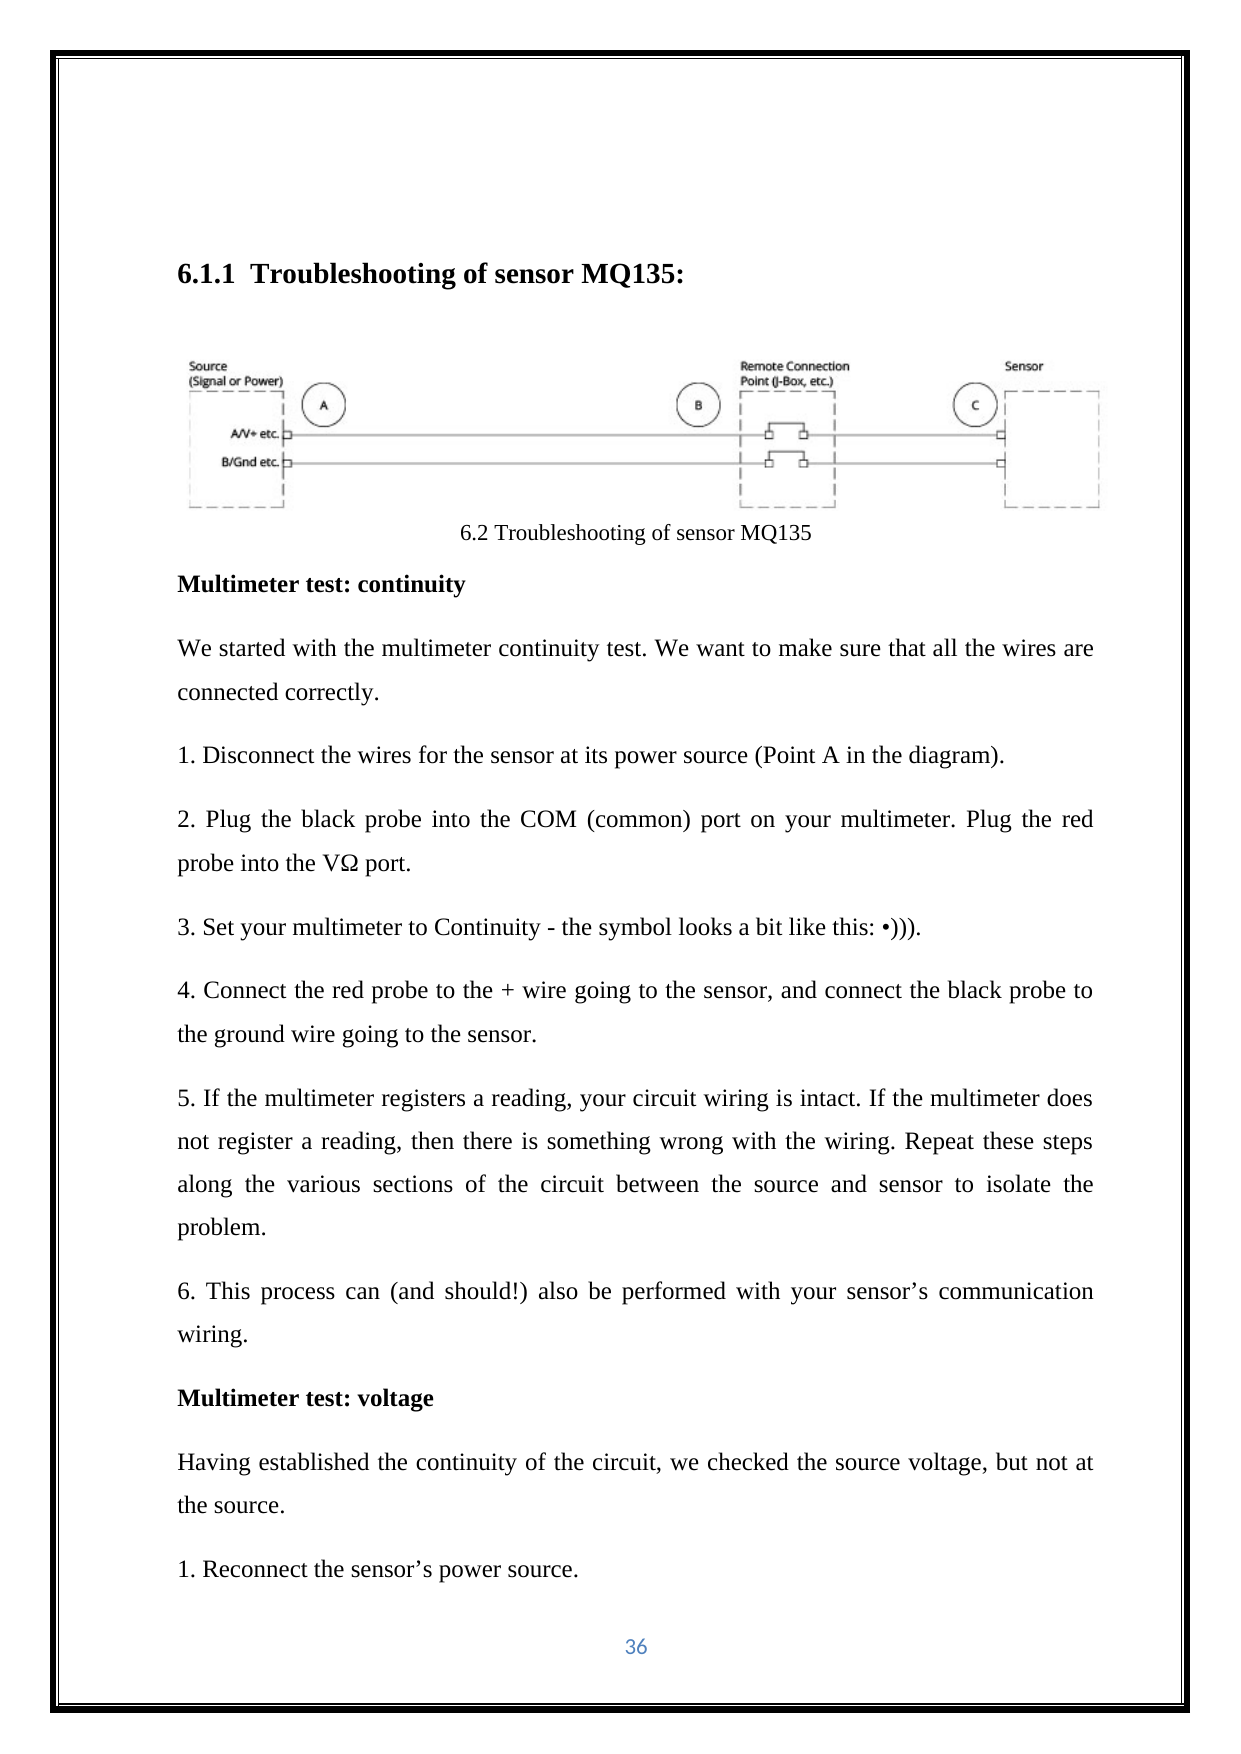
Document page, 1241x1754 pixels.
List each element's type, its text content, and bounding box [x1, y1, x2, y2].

text 6. This process can (and should!) also be performed with your sensor’s communication wiring. [177, 1276, 1095, 1348]
text 3. Set your multimeter to Continuity - the symbol looks a bit like this: •))). [177, 912, 1095, 940]
text Multimeter test: voltage [177, 1383, 1095, 1412]
text 4. Connect the red probe to the + wire going to the sensor, and connect the black probe to the ground wire going to the sensor. [177, 976, 1095, 1047]
text 1. Disconnect the wires for the sensor at its power source (Point A in the diagram). [177, 741, 1095, 769]
picture [177, 349, 1113, 519]
text We started with the multimeter continuity test. We want to make sure that all the wires are connected correctly. [177, 633, 1095, 705]
text 6.1.1 Troubleshooting of sensor MQ135: [177, 256, 1110, 289]
text 1. Reconnect the sensor’s power source. [177, 1554, 1095, 1583]
text 5. If the multimeter registers a reading, your circuit wiring is intact. If the multimeter does not register a reading, then there is something wrong with the wiring. Repeat these steps along the various sections of the circuit between the source and sensor to isolate the problem. [177, 1083, 1095, 1241]
text Having established the continuity of the circuit, we checked the source voltage, but not at the source. [177, 1447, 1095, 1519]
text 6.2 Troubleshooting of sensor MQ135 [177, 519, 1095, 545]
text Multimeter test: continuity [177, 569, 1095, 598]
text 2. Plug the black probe into the COM (common) port on your multimeter. Plug the red probe into the VΩ port. [177, 804, 1095, 876]
